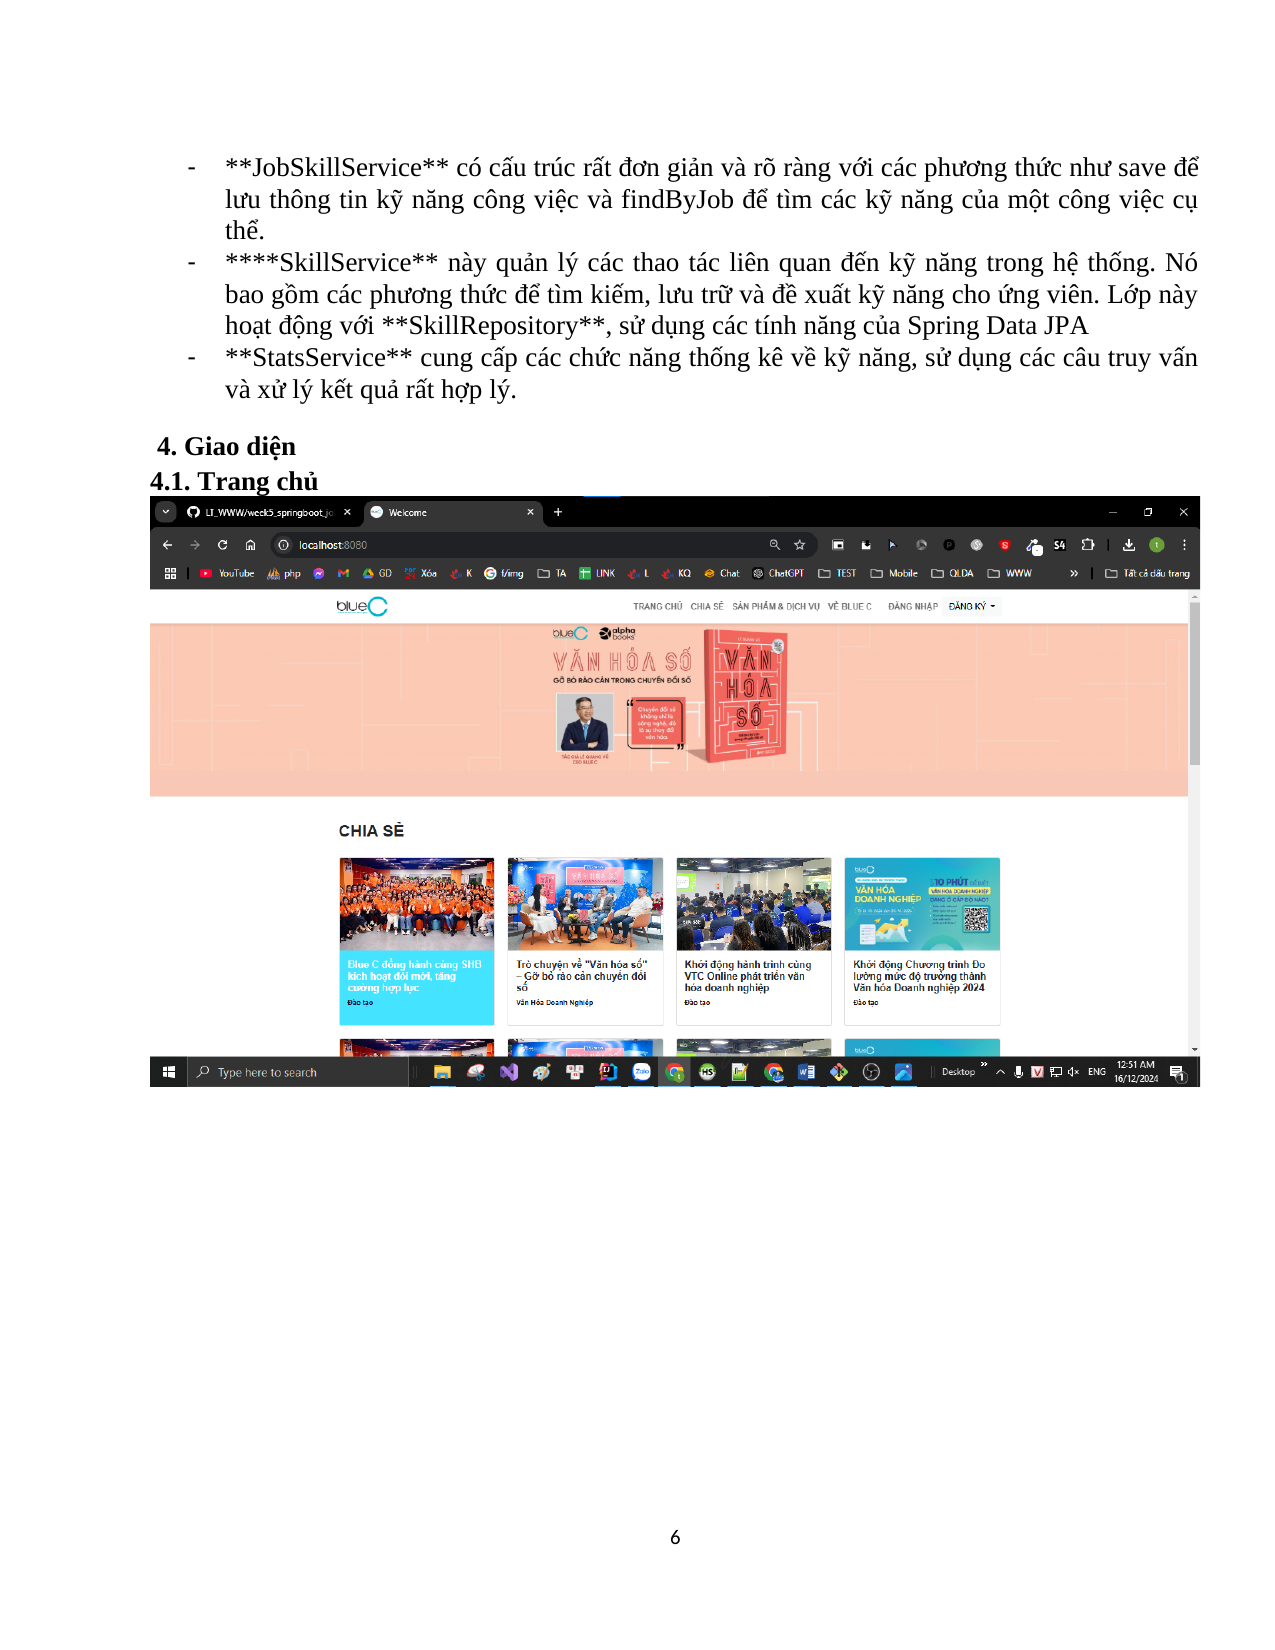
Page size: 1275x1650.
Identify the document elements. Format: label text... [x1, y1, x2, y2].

list **StatsService** cung cấp các chức năng thống kê về kỹ năng, sử dụng các câu truy vấn và xử lý kết quả rất hợp lý. [187, 341, 1200, 405]
list **JobSkillService** có cấu trúc rất đơn giản và rõ ràng với các phương thức như save để lưu thông tin kỹ năng công việc và findByJob để tìm các kỹ năng của một công việc cụ thể. [187, 150, 1200, 245]
picture [150, 496, 1200, 1087]
subtitle 4.1. Trang chủ [150, 465, 1200, 496]
subtitle 4. Giao diện [150, 430, 1200, 461]
list ****SkillService** này quản lý các thao tác liên quan đến kỹ năng trong hệ thống. Nó bao gồm các phương thức để tìm kiếm, lưu trữ và đề xuất kỹ năng cho ứng viên. Lớp này hoạt động với **SkillRepository**, sử dụng các tính năng của Spring Data JPA [187, 245, 1200, 341]
